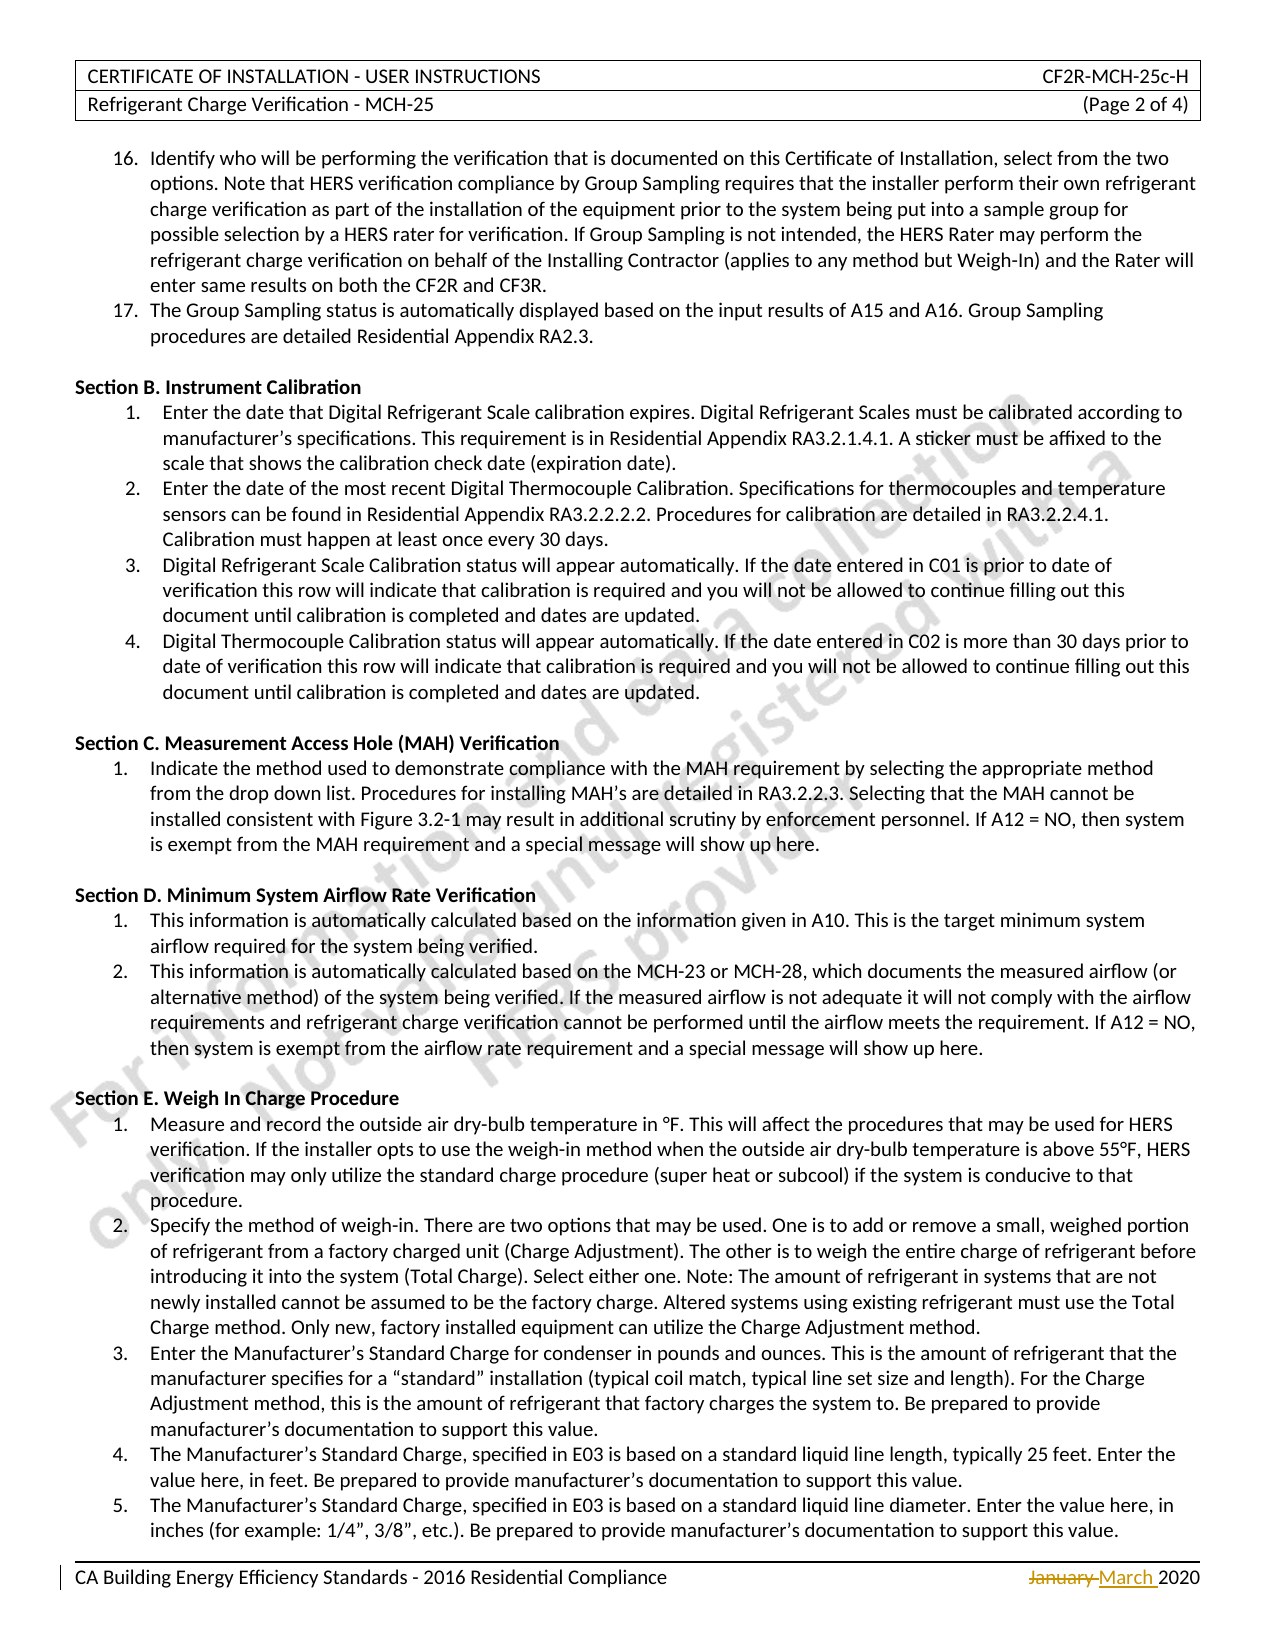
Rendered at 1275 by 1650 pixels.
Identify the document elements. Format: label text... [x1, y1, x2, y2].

text Section B. Instrument Calibration [75, 374, 1200, 399]
list Identify who will be performing the verification that is documented on this Certificate of Installation, select from the two options. Note that HERS verification compliance by Group Sampling requires that the installer perform their own refrigerant charge verification as part of the installation of the equipment prior to the system being put into a sample group for possible selection by a HERS rater for verification. If Group Sampling is not intended, the HERS Rater may perform the refrigerant charge verification on behalf of the Installing Contractor (applies to any method but Weigh-In) and the Rater will enter same results on both the CF2R and CF3R. [112, 145, 1200, 298]
list The Manufacturer’s Standard Charge, specified in E03 is based on a standard liquid line diameter. Enter the value here, in inches (for example: 1/4”, 3/8”, etc.). Be prepared to provide manufacturer’s documentation to support this value. [112, 1492, 1200, 1543]
text Section D. Minimum System Airflow Rate Verification [75, 882, 1200, 908]
text Section E. Weigh In Charge Procedure [75, 1086, 1200, 1111]
list Measure and record the outside air dry-bulb temperature in °F. This will affect the procedures that may be used for HERS verification. If the installer opts to use the weigh-in method when the outside air dry-bulb temperature is above 55°F, HERS verification may only utilize the standard charge procedure (super heat or subcool) if the system is conducive to that procedure. [112, 1111, 1200, 1213]
list Digital Thermocouple Calibration status will appear automatically. If the date entered in C02 is more than 30 days prior to date of verification this row will indicate that calibration is required and you will not be allowed to continue filling out this document until calibration is completed and dates are updated. [125, 628, 1200, 704]
list Enter the date of the most recent Digital Thermocouple Calibration. Specifications for thermocouples and temperature sensors can be found in Residential Appendix RA3.2.2.2.2. Procedures for calibration are detailed in RA3.2.2.4.1. Calibration must happen at least once every 30 days. [125, 476, 1200, 552]
text Section C. Measurement Access Hole (MAH) Verification [75, 730, 1200, 755]
list This information is automatically calculated based on the information given in A10. This is the target minimum system airflow required for the system being verified. [112, 908, 1200, 958]
list Enter the Manufacturer’s Standard Charge for condenser in pounds and ounces. This is the amount of refrigerant that the manufacturer specifies for a “standard” installation (typical coil match, typical line set size and length). For the Charge Adjustment method, this is the amount of refrigerant that factory charges the system to. Be prepared to provide manufacturer’s documentation to support this value. [112, 1340, 1200, 1441]
list Indicate the method used to demonstrate compliance with the MAH requirement by selecting the appropriate method from the drop down list. Procedures for installing MAH’s are detailed in RA3.2.2.3. Selecting that the MAH cannot be installed consistent with Figure 3.2-1 may result in additional scrutiny by enforcement personnel. If A12 = NO, then system is exempt from the MAH requirement and a special message will show up here. [112, 755, 1200, 857]
list The Group Sampling status is automatically displayed based on the input results of A15 and A16. Group Sampling procedures are detailed Residential Appendix RA2.3. [112, 298, 1200, 348]
list Digital Refrigerant Scale Calibration status will appear automatically. If the date entered in C01 is prior to date of verification this row will indicate that calibration is required and you will not be allowed to continue filling out this document until calibration is completed and dates are updated. [125, 552, 1200, 628]
list The Manufacturer’s Standard Charge, specified in E03 is based on a standard liquid line length, typically 25 feet. Enter the value here, in feet. Be prepared to provide manufacturer’s documentation to support this value. [112, 1441, 1200, 1492]
list This information is automatically calculated based on the MCH-23 or MCH-28, which documents the measured airflow (or alternative method) of the system being verified. If the measured airflow is not adequate it will not comply with the airflow requirements and refrigerant charge verification cannot be performed until the airflow meets the requirement. If A12 = NO, then system is exempt from the airflow rate requirement and a special message will show up here. [112, 958, 1200, 1060]
list Enter the date that Digital Refrigerant Scale calibration expires. Digital Refrigerant Scales must be calibrated according to manufacturer’s specifications. This requirement is in Residential Appendix RA3.2.1.4.1. A sticker must be affixed to the scale that shows the calibration check date (expiration date). [125, 399, 1200, 476]
list Specify the method of weigh-in. There are two options that may be used. One is to add or remove a small, weighed portion of refrigerant from a factory charged unit (Charge Adjustment). The other is to weigh the entire charge of refrigerant before introducing it into the system (Total Charge). Select either one. Note: The amount of refrigerant in systems that are not newly installed cannot be assumed to be the factory charge. Altered systems using existing refrigerant must use the Total Charge method. Only new, factory installed equipment can utilize the Charge Adjustment method. [112, 1213, 1200, 1340]
